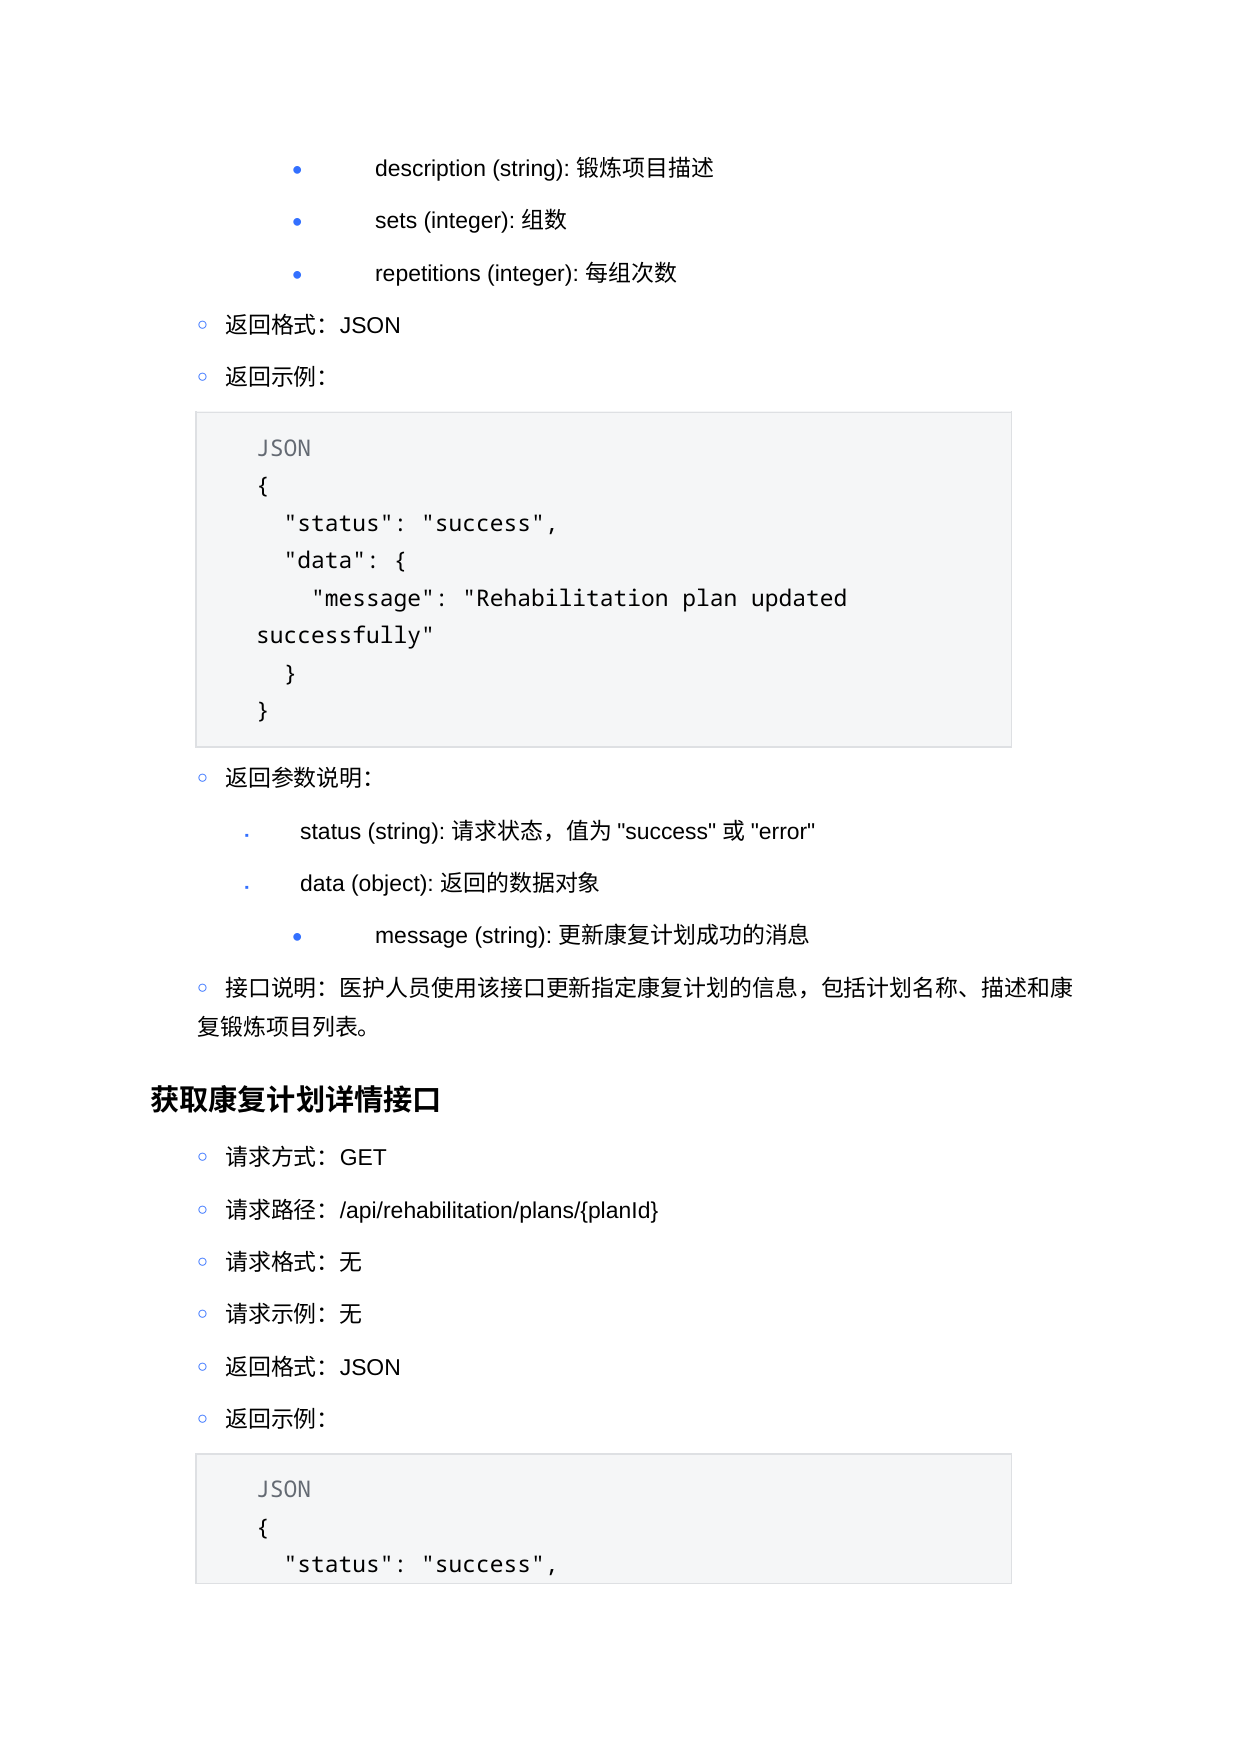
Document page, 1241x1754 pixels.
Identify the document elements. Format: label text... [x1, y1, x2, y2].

list 返回示例： [197, 359, 1090, 392]
list data (object): 返回的数据对象 [244, 865, 1090, 898]
table_header JSON { "status": "success", "data": { "message": "Rehabilitation plan updated successfully" } } [197, 413, 1011, 746]
list sets (integer): 组数 [292, 202, 1090, 236]
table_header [197, 1455, 1011, 1583]
list repetitions (integer): 每组次数 [292, 254, 1090, 288]
list 请求格式：无 [197, 1244, 1090, 1277]
list 请求方式：GET [197, 1139, 1090, 1172]
list 请求路径：/api/rehabilitation/plans/{planId} [197, 1192, 1090, 1225]
list 请求示例：无 [197, 1296, 1090, 1329]
list 接口说明：医护人员使用该接口更新指定康复计划的信息，包括计划名称、描述和康复锻炼项目列表。 [197, 969, 1090, 1042]
text 获取康复计划详情接口 [150, 1076, 1090, 1118]
list message (string): 更新康复计划成功的消息 [292, 917, 1090, 950]
list 返回示例： [197, 1401, 1090, 1434]
list 返回格式：JSON [197, 307, 1090, 340]
list description (string): 锻炼项目描述 [292, 150, 1090, 183]
list 返回格式：JSON [197, 1348, 1090, 1382]
list status (string): 请求状态，值为 "success" 或 "error" [244, 812, 1090, 846]
list 返回参数说明： [197, 760, 1090, 793]
